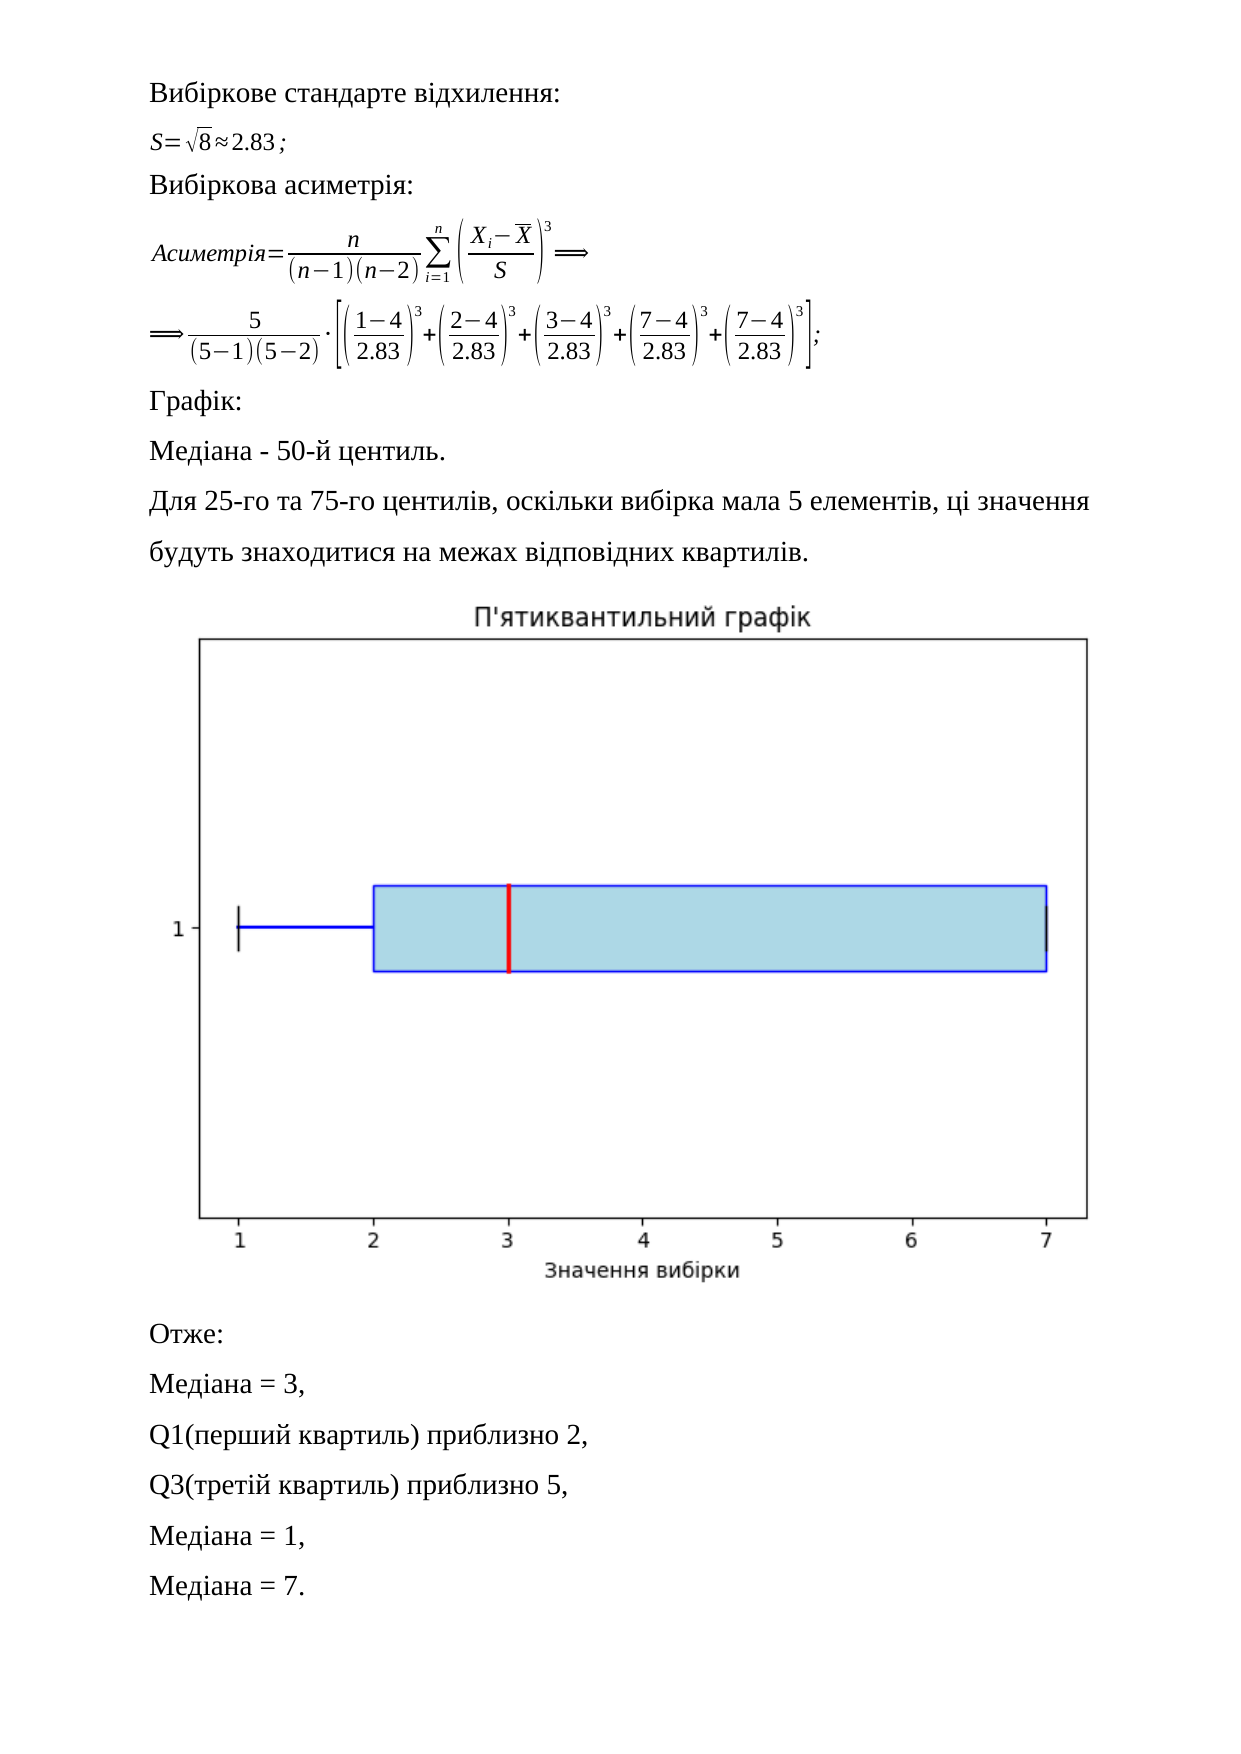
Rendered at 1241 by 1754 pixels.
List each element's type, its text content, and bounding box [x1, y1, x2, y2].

text Отже: [149, 1316, 1165, 1350]
text Медіана = 3, Q1(перший квартиль) приблизно 2, [149, 1367, 1165, 1451]
text Медіана - 50-й центиль. [149, 433, 1165, 467]
text Для 25-го та 75-го центилів, оскільки вибірка мала 5 елементів, ці значення будуть знаходитися на межах відповідних квартилів. [149, 483, 1165, 567]
text Вибіркова асиметрія: [149, 167, 1165, 201]
text Графік: [149, 383, 1165, 416]
text Медіана = 7. [149, 1568, 1165, 1601]
picture [148, 584, 1109, 1305]
text Медіана = 1, [149, 1518, 1165, 1551]
text Q3(третій квартиль) приблизно 5, [149, 1467, 1165, 1501]
text Вибіркове стандарте відхилення: [149, 75, 1165, 108]
